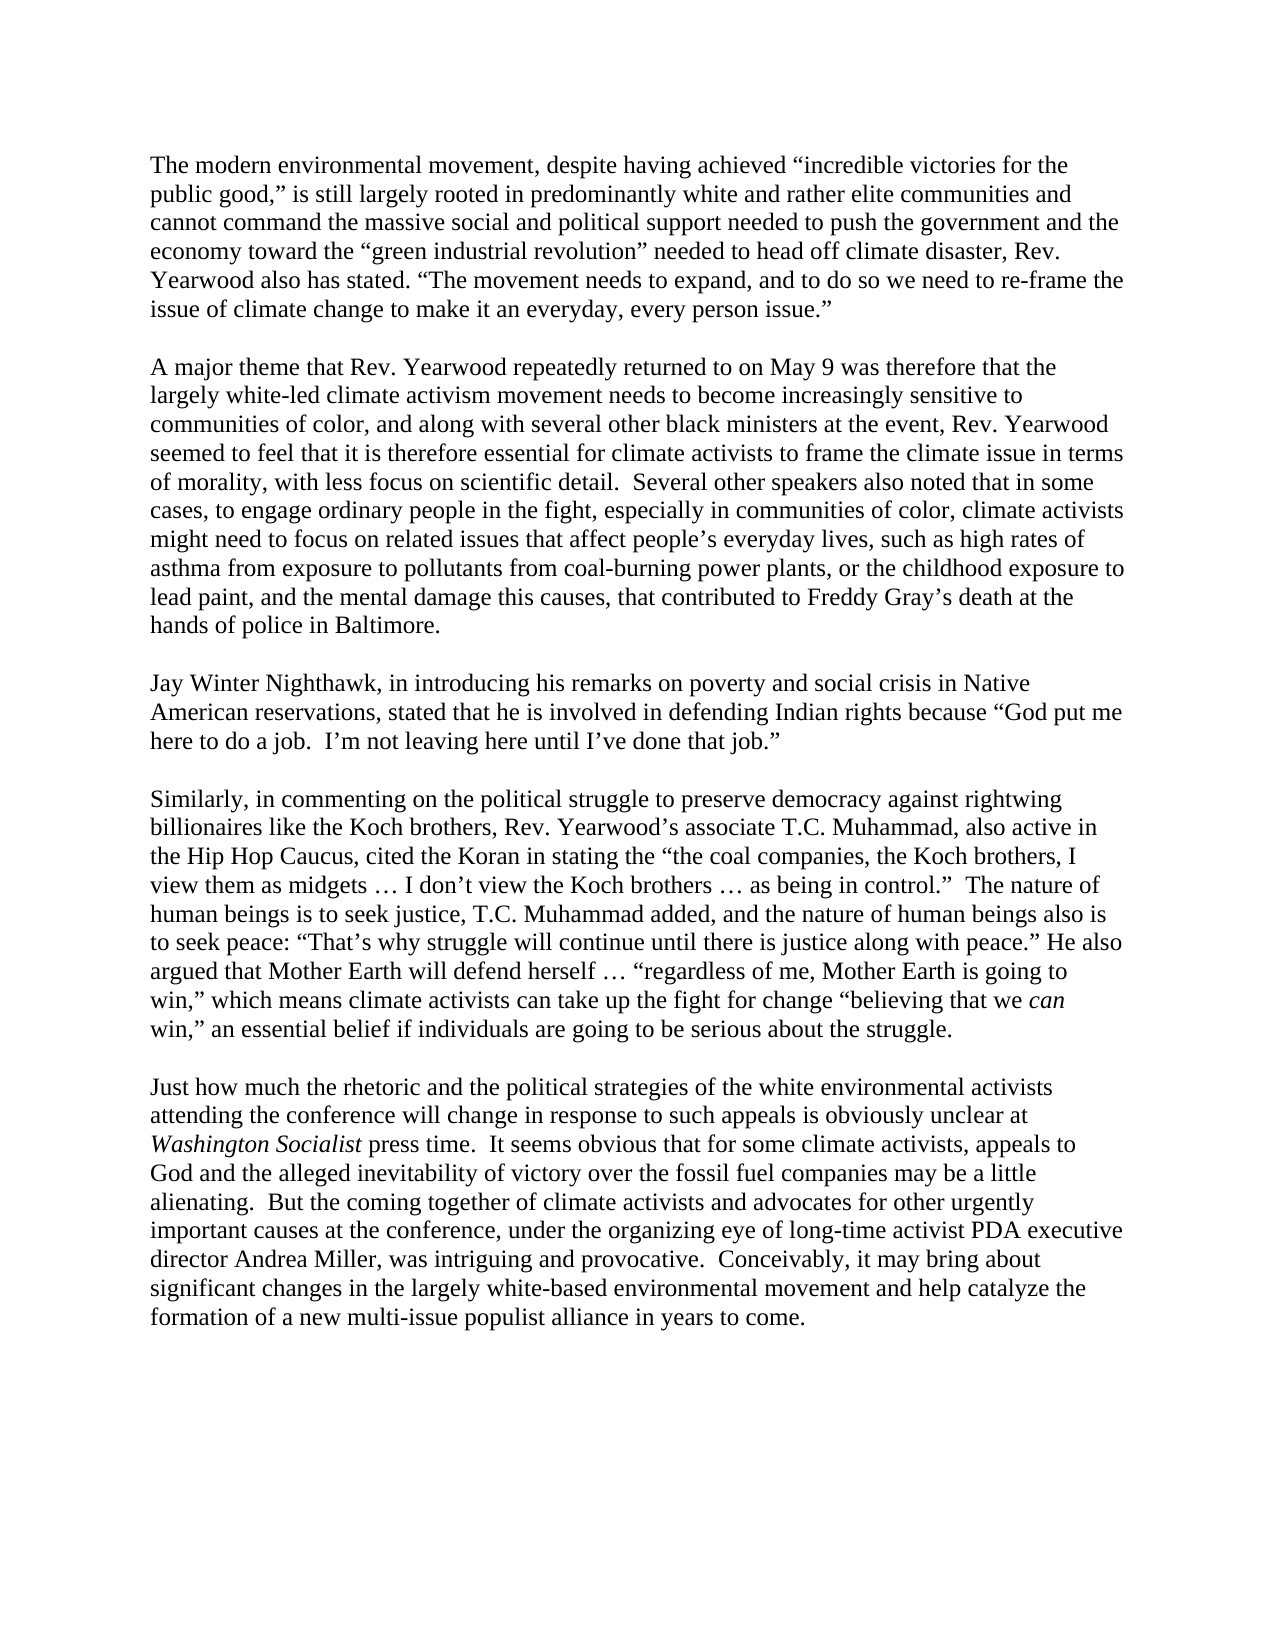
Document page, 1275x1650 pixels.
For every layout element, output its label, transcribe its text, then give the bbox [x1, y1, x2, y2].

text A major theme that Rev. Yearwood repeatedly returned to on May 9 was therefore that the largely white-led climate activism movement needs to become increasingly sensitive to communities of color, and along with several other black ministers at the event, Rev. Yearwood seemed to feel that it is therefore essential for climate activists to frame the climate issue in terms of morality, with less focus on scientific detail. Several other speakers also noted that in some cases, to engage ordinary people in the fight, especially in communities of color, climate activists might need to focus on related issues that affect people’s everyday lives, such as high rates of asthma from exposure to pollutants from coal-burning power plants, or the childhood exposure to lead paint, and the mental damage this causes, that contributed to Freddy Gray’s death at the hands of police in Baltimore. [150, 352, 1125, 639]
text Jay Winter Nighthawk, in introducing his remarks on poverty and social crisis in Native American reservations, stated that he is involved in defending Indian rights because “God put me here to do a job. I’m not leaving here until I’ve done that job.” [150, 668, 1125, 754]
text Just how much the rhetoric and the political strategies of the white environmental activists attending the conference will change in response to such appeals is obviously unclear at Washington Socialist press time. It seems obvious that for some climate activists, appeals to God and the alleged inevitability of victory over the fossil fuel companies may be a little alienating. But the coming together of climate activists and advocates for other urgently important causes at the conference, under the organizing eye of long-time activist PDA executive director Andrea Miller, was intriguing and provocative. Conceivably, it may bring about significant changes in the largely white-based environmental movement and help catalyze the formation of a new multi-issue populist alliance in years to come. [150, 1072, 1125, 1330]
text The modern environmental movement, despite having achieved “incredible victories for the public good,” is still largely rooted in predominantly white and rather elite communities and cannot command the massive social and political support needed to push the government and the economy toward the “green industrial revolution” needed to head off climate disaster, Rev. Yearwood also has stated. “The movement needs to expand, and to do so we need to re-frame the issue of climate change to make it an everyday, every person issue.” [150, 150, 1125, 322]
text Similarly, in commenting on the political struggle to preserve democracy against rightwing billionaires like the Koch brothers, Rev. Yearwood’s associate T.C. Muhammad, also active in the Hip Hop Caucus, cited the Koran in stating the “the coal companies, the Koch brothers, I view them as midgets … I don’t view the Koch brothers … as being in control.” The nature of human beings is to seek justice, T.C. Muhammad added, and the nature of human beings also is to seek peace: “That’s why struggle will continue until there is justice along with peace.” He also argued that Mother Earth will defend herself … “regardless of me, Mother Earth is going to win,” which means climate activists can take up the fight for change “believing that we can win,” an essential belief if individuals are going to be serious about the struggle. [150, 784, 1125, 1042]
